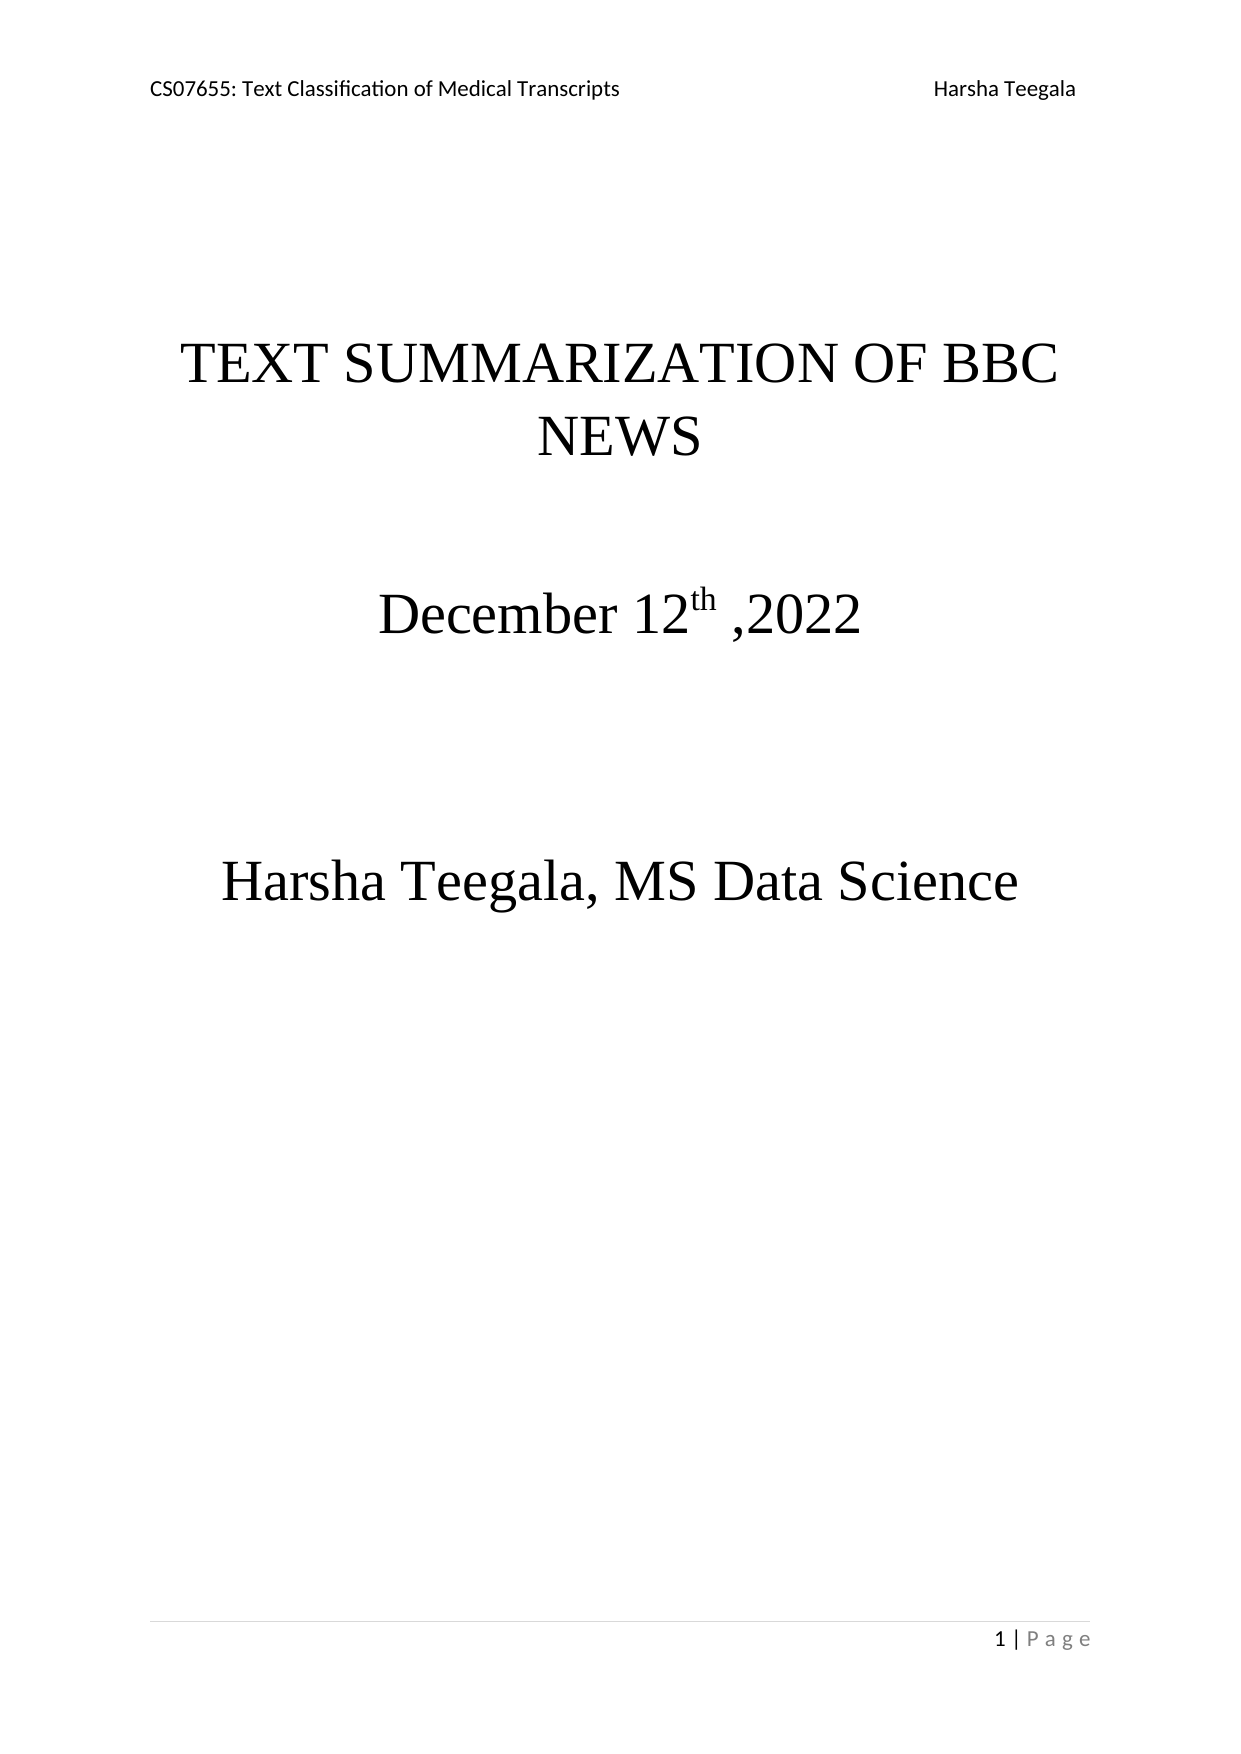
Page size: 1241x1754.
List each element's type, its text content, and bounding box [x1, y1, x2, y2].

text December 12th ,2022 [150, 579, 1090, 646]
text TEXT SUMMARIZATION OF BBC NEWS [150, 328, 1090, 468]
text Harsha Teegala, MS Data Science [150, 846, 1090, 913]
